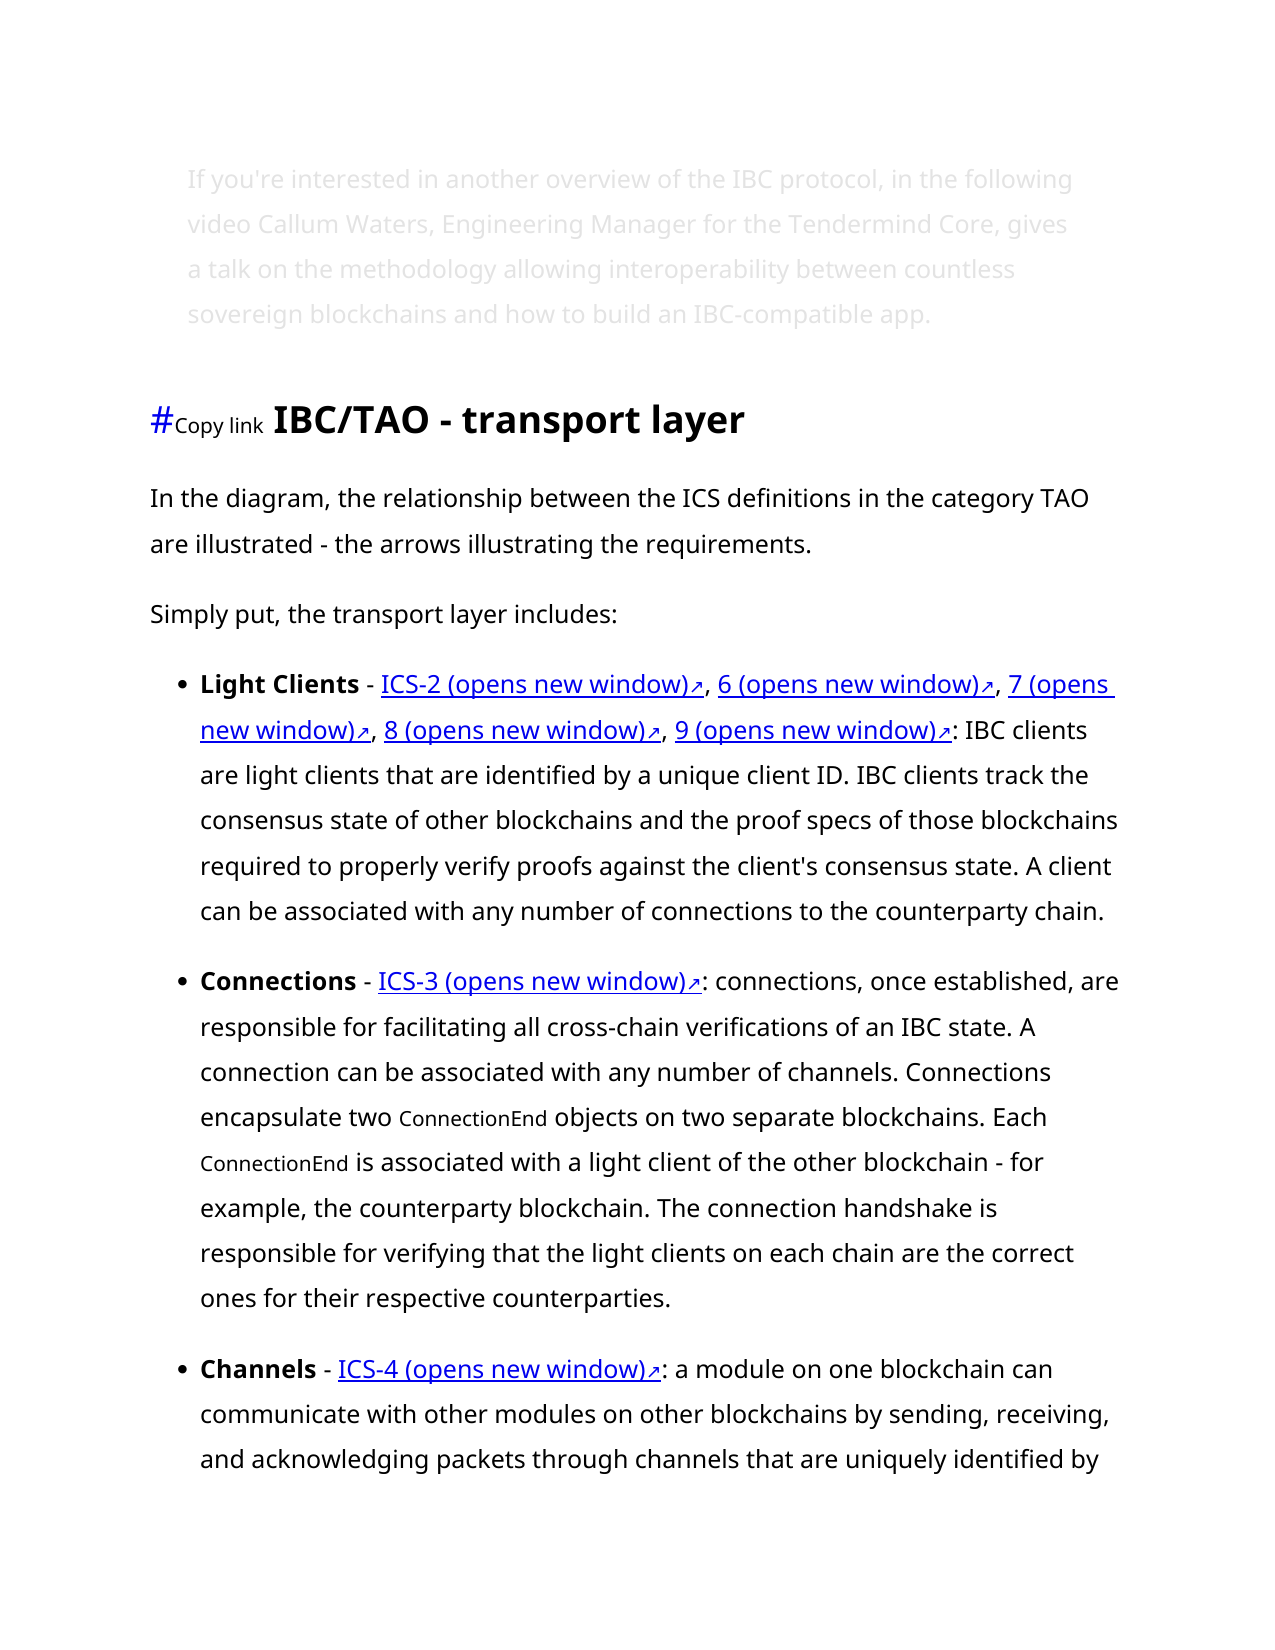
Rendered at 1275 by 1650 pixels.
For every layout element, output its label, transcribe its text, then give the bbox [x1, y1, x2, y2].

list Light Clients - ICS-2 (opens new window)↗, 6 (opens new window)↗, 7 (opens new window)↗, 8 (opens new window)↗, 9 (opens new window)↗: IBC clients are light clients that are identified by a unique client ID. IBC clients track the consensus state of other blockchains and the proof specs of those blockchains required to properly verify proofs against the client's consensus state. A client can be associated with any number of connections to the counterparty chain. [178, 656, 1125, 928]
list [178, 1340, 1125, 1476]
list Connections - ICS-3 (opens new window)↗: connections, once established, are responsible for facilitating all cross-chain verifications of an IBC state. A connection can be associated with any number of channels. Connections encapsulate two ConnectionEnd objects on two separate blockchains. Each ConnectionEnd is associated with a light client of the other blockchain - for example, the counterparty blockchain. The connection handshake is responsible for verifying that the light clients on each chain are the correct ones for their respective counterparties. [178, 953, 1125, 1315]
text #Copy link IBC/TAO - transport layer [150, 394, 1125, 445]
text If you're interested in another overview of the IBC protocol, in the following video Callum Waters, Engineering Manager for the Tendermind Core, gives a talk on the methodology allowing interoperability between countless sovereign blockchains and how to build an IBC-compatible app. [187, 150, 1087, 331]
text Simply put, the transport layer includes: [150, 585, 1125, 631]
text In the diagram, the relationship between the ICS definitions in the category TAO are illustrated - the arrows illustrating the requirements. [150, 470, 1125, 560]
